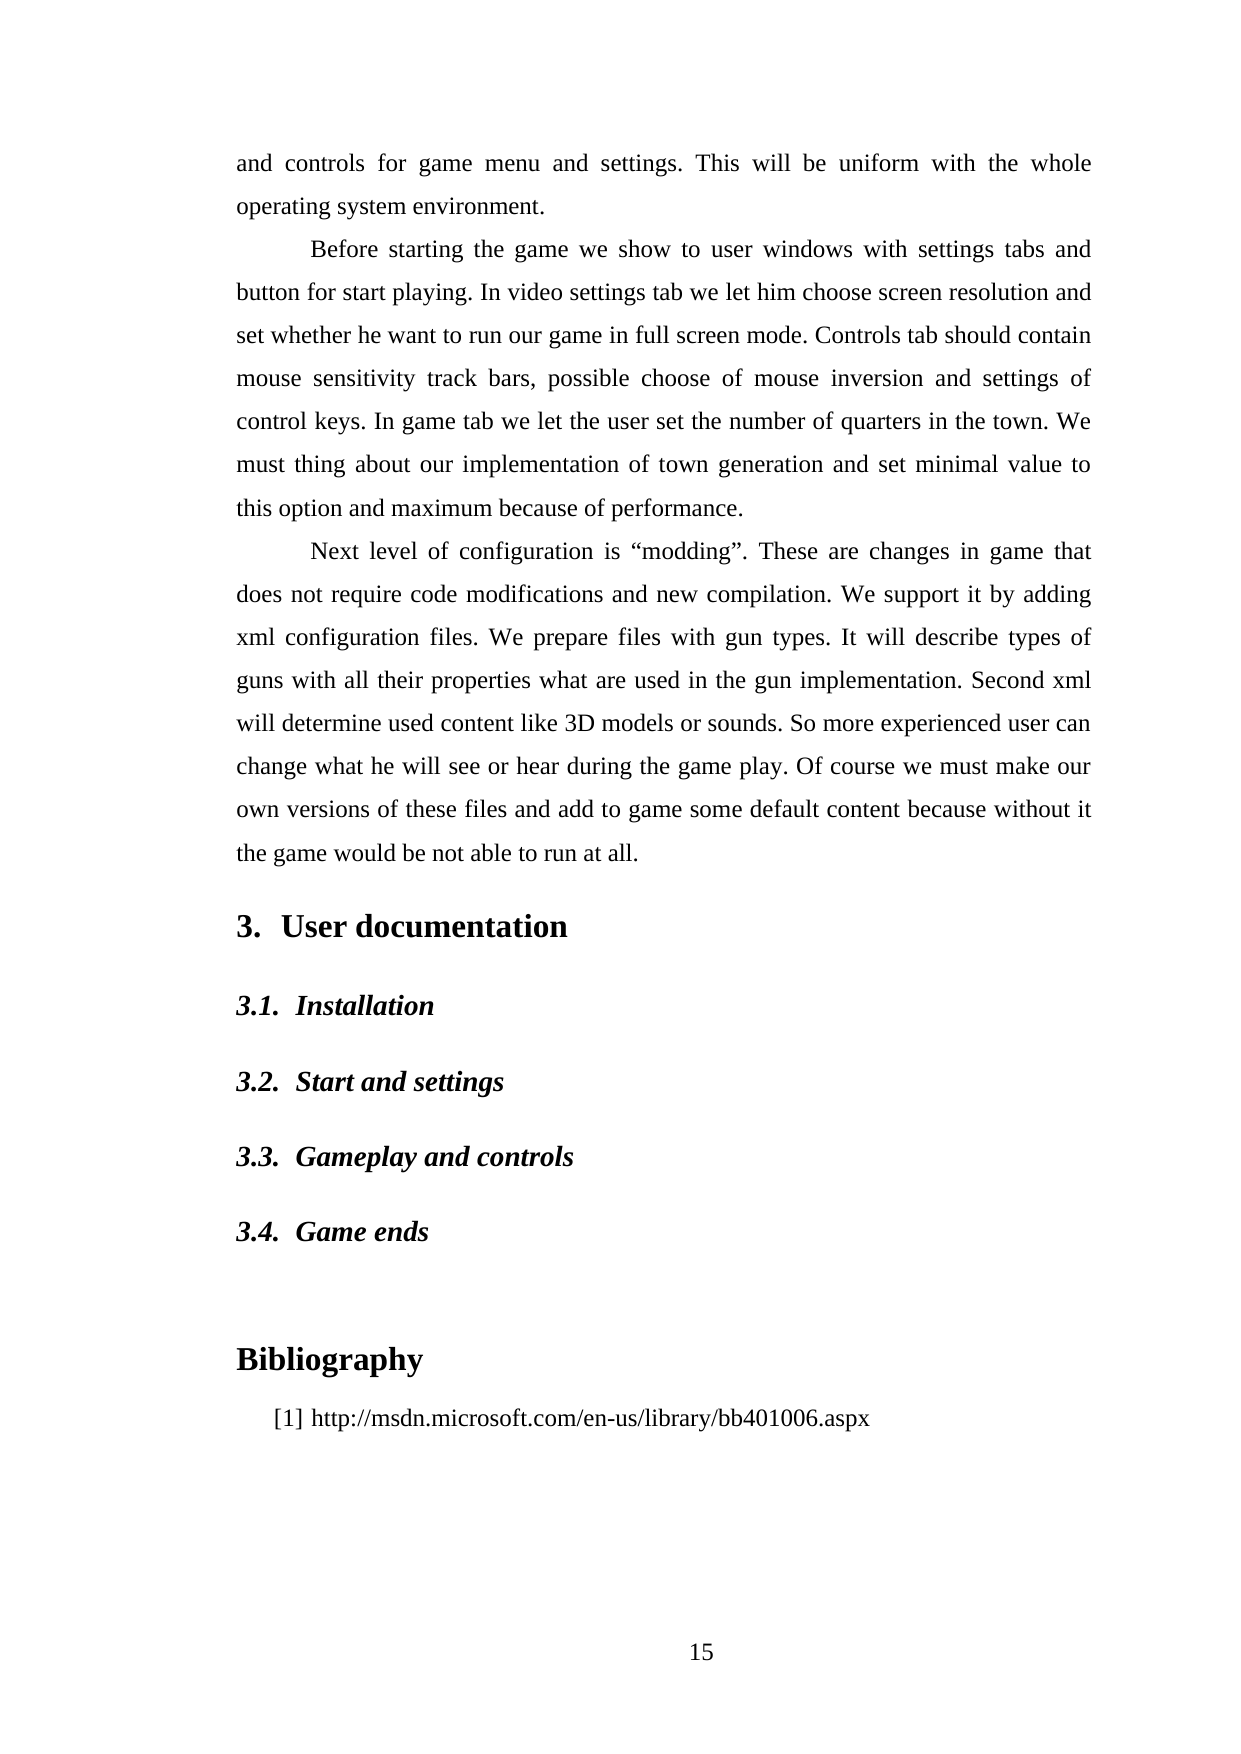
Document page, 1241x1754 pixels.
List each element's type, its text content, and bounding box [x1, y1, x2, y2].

subtitle User documentation [236, 906, 1092, 944]
subtitle Gameplay and controls [236, 1139, 1092, 1172]
subtitle Bibliography [236, 1339, 1092, 1377]
list http://msdn.microsoft.com/en-us/library/bb401006.aspx [274, 1403, 1092, 1431]
subtitle Installation [236, 988, 1092, 1022]
subtitle Game ends [236, 1214, 1092, 1248]
subtitle Start and settings [236, 1064, 1092, 1097]
text Next level of configuration is “modding”. These are changes in game that does not require code modifications and new compilation. We support it by adding xml configuration files. We prepare files with gun types. It will describe types of guns with all their properties what are used in the gun implementation. Second xml will determine used content like 3D models or sounds. So more experienced user can change what he will see or hear during the game play. Of course we must make our own versions of these files and add to game some default content because without it the game would be not able to run at all. [236, 536, 1092, 866]
